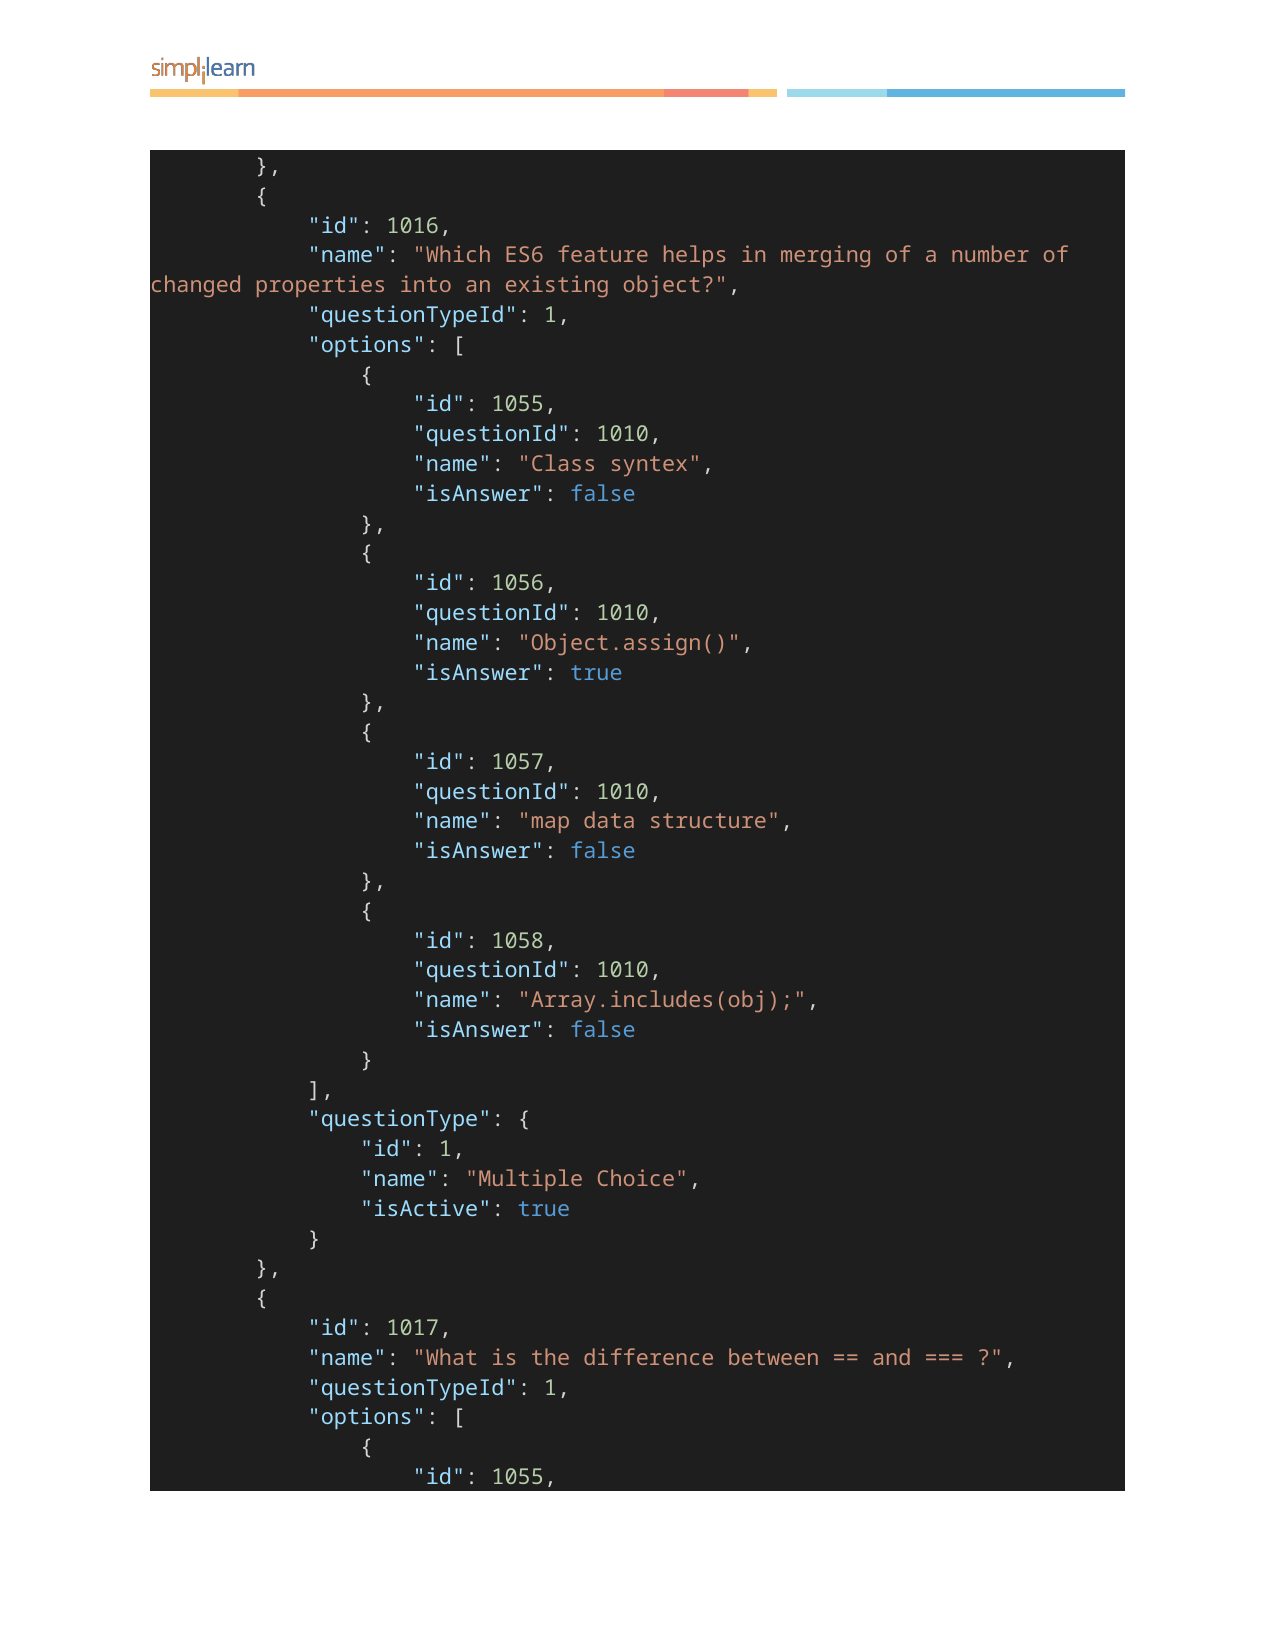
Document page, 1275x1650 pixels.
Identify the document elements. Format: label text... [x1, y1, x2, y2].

text "isAnswer": false [150, 1014, 1125, 1044]
text "questionTypeId": 1, [150, 1371, 1125, 1401]
text "id": 1017, [150, 1312, 1125, 1342]
text { [150, 537, 1125, 567]
text "name": "Which ES6 feature helps in merging of a number of changed properties into an existing object?", [150, 239, 1125, 299]
text { [150, 716, 1125, 746]
text { [150, 358, 1125, 388]
text "name": "Multiple Choice", [150, 1163, 1125, 1193]
text "name": "Class syntex", [150, 448, 1125, 478]
text "id": 1055, [150, 1461, 1125, 1491]
text "name": "Array.includes(obj);", [150, 984, 1125, 1014]
text "isActive": true [150, 1193, 1125, 1222]
text { [150, 895, 1125, 924]
text } [150, 1044, 1125, 1073]
text "isAnswer": false [150, 835, 1125, 865]
text }, [150, 865, 1125, 895]
text "id": 1, [150, 1133, 1125, 1163]
text "questionId": 1010, [150, 776, 1125, 805]
text "questionTypeId": 1, [150, 299, 1125, 329]
text "id": 1058, [150, 924, 1125, 954]
text "questionId": 1010, [150, 418, 1125, 448]
text "isAnswer": false [150, 478, 1125, 507]
text "name": "Object.assign()", [150, 627, 1125, 656]
text { [150, 1282, 1125, 1312]
text "questionType": { [150, 1103, 1125, 1133]
text { [150, 1431, 1125, 1461]
text "options": [ [150, 1401, 1125, 1431]
text }, [150, 686, 1125, 716]
text { [150, 180, 1125, 209]
text "id": 1056, [150, 567, 1125, 597]
text "options": [ [150, 329, 1125, 358]
text "id": 1016, [150, 209, 1125, 239]
text "isAnswer": true [150, 656, 1125, 686]
text ], [150, 1073, 1125, 1103]
text }, [150, 1252, 1125, 1282]
text "id": 1055, [150, 388, 1125, 418]
text "id": 1057, [150, 746, 1125, 776]
text }, [150, 150, 1125, 180]
text "name": "What is the difference between == and === ?", [150, 1342, 1125, 1371]
text "name": "map data structure", [150, 805, 1125, 835]
text } [150, 1222, 1125, 1252]
text }, [150, 507, 1125, 537]
picture [150, 52, 1125, 97]
text "questionId": 1010, [150, 597, 1125, 627]
text "questionId": 1010, [150, 954, 1125, 984]
